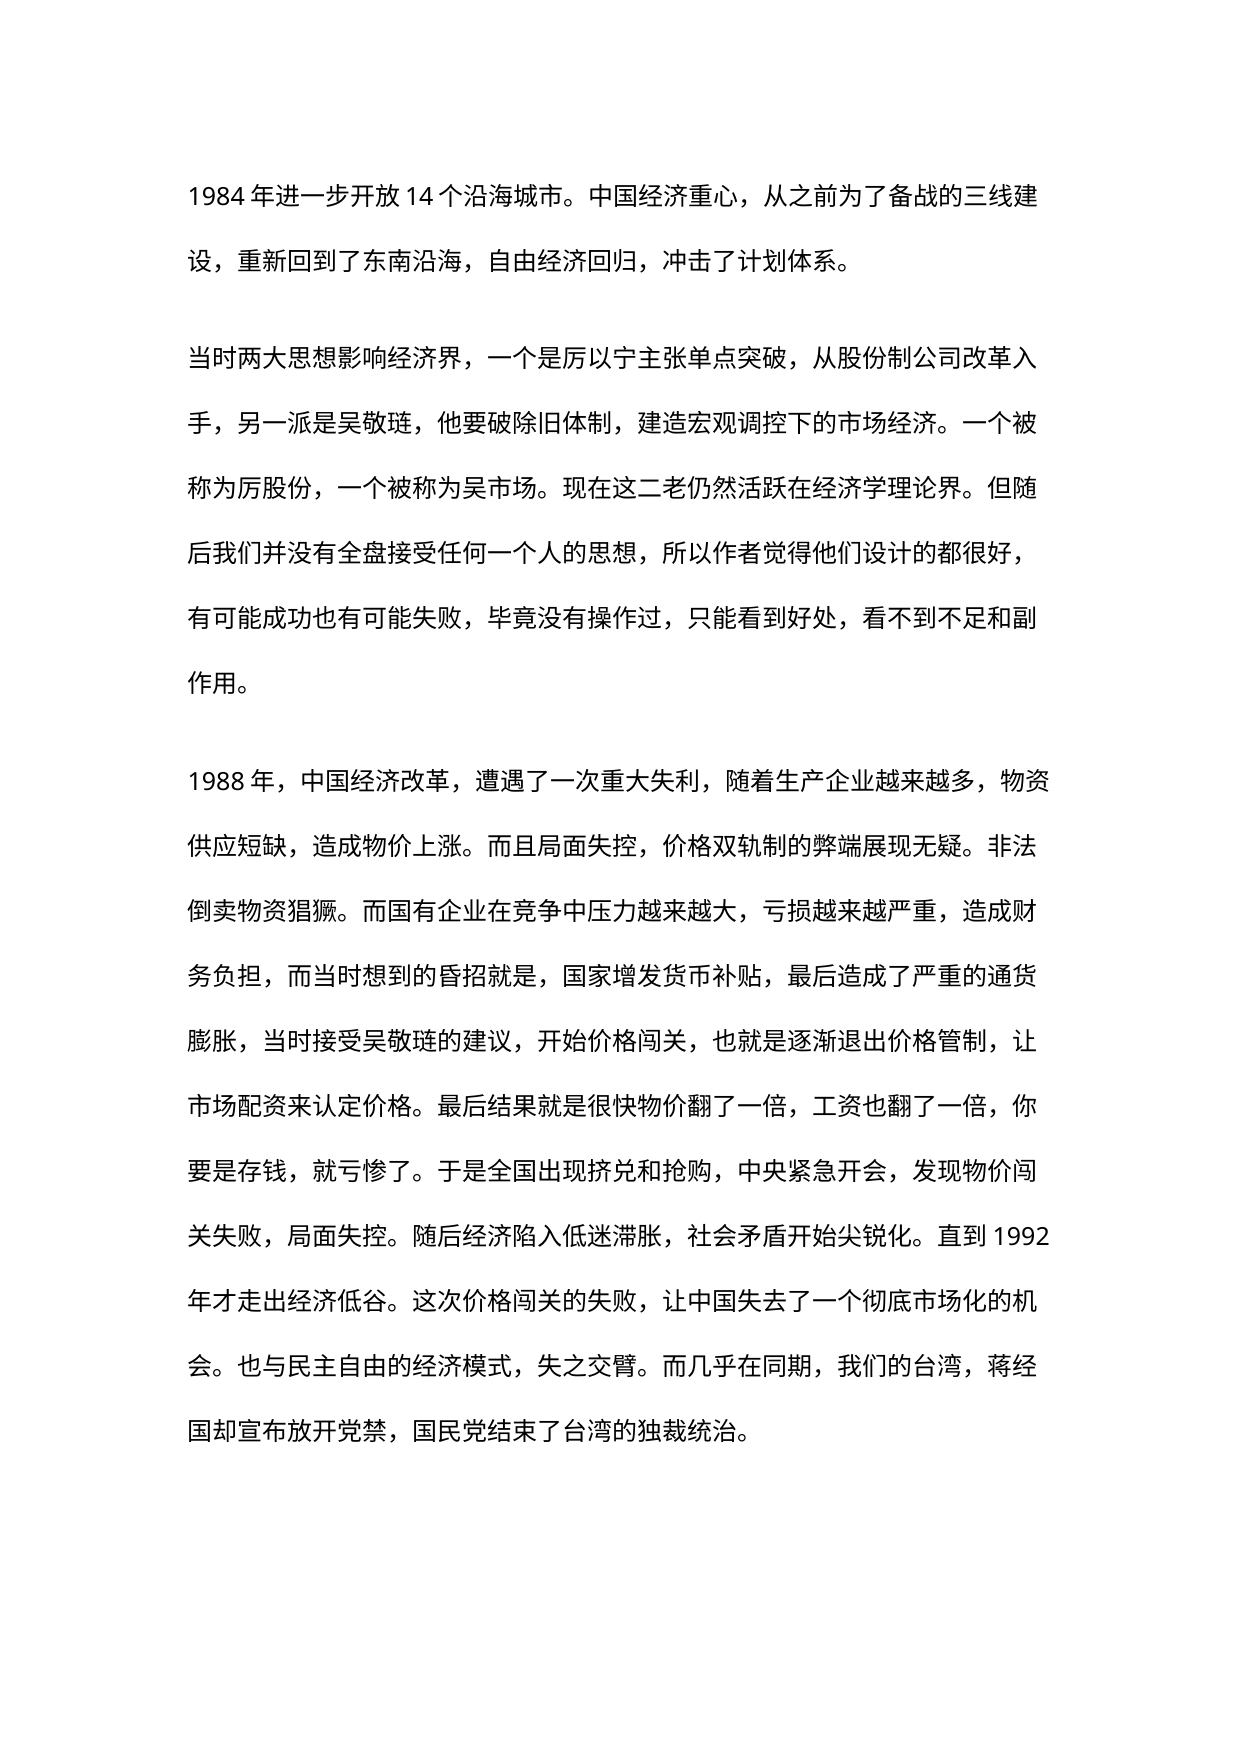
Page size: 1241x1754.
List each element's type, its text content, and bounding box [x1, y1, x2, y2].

text 1988年，中国经济改革，遭遇了一次重大失利，随着生产企业越来越多，物资供应短缺，造成物价上涨。而且局面失控，价格双轨制的弊端展现无疑。非法倒卖物资猖獗。而国有企业在竞争中压力越来越大，亏损越来越严重，造成财务负担，而当时想到的昏招就是，国家增发货币补贴，最后造成了严重的通货膨胀，当时接受吴敬琏的建议，开始价格闯关，也就是逐渐退出价格管制，让市场配资来认定价格。最后结果就是很快物价翻了一倍，工资也翻了一倍，你要是存钱，就亏惨了。于是全国出现挤兑和抢购，中央紧急开会，发现物价闯关失败，局面失控。随后经济陷入低迷滞胀，社会矛盾开始尖锐化。直到1992年才走出经济低谷。这次价格闯关的失败，让中国失去了一个彻底市场化的机会。也与民主自由的经济模式，失之交臂。而几乎在同期，我们的台湾，蒋经国却宣布放开党禁，国民党结束了台湾的独裁统治。 [187, 747, 1053, 1462]
text 当时两大思想影响经济界，一个是厉以宁主张单点突破，从股份制公司改革入手，另一派是吴敬琏，他要破除旧体制，建造宏观调控下的市场经济。一个被称为厉股份，一个被称为吴市场。现在这二老仍然活跃在经济学理论界。但随后我们并没有全盘接受任何一个人的思想，所以作者觉得他们设计的都很好，有可能成功也有可能失败，毕竟没有操作过，只能看到好处，看不到不足和副作用。 [187, 324, 1053, 714]
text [187, 162, 1053, 292]
